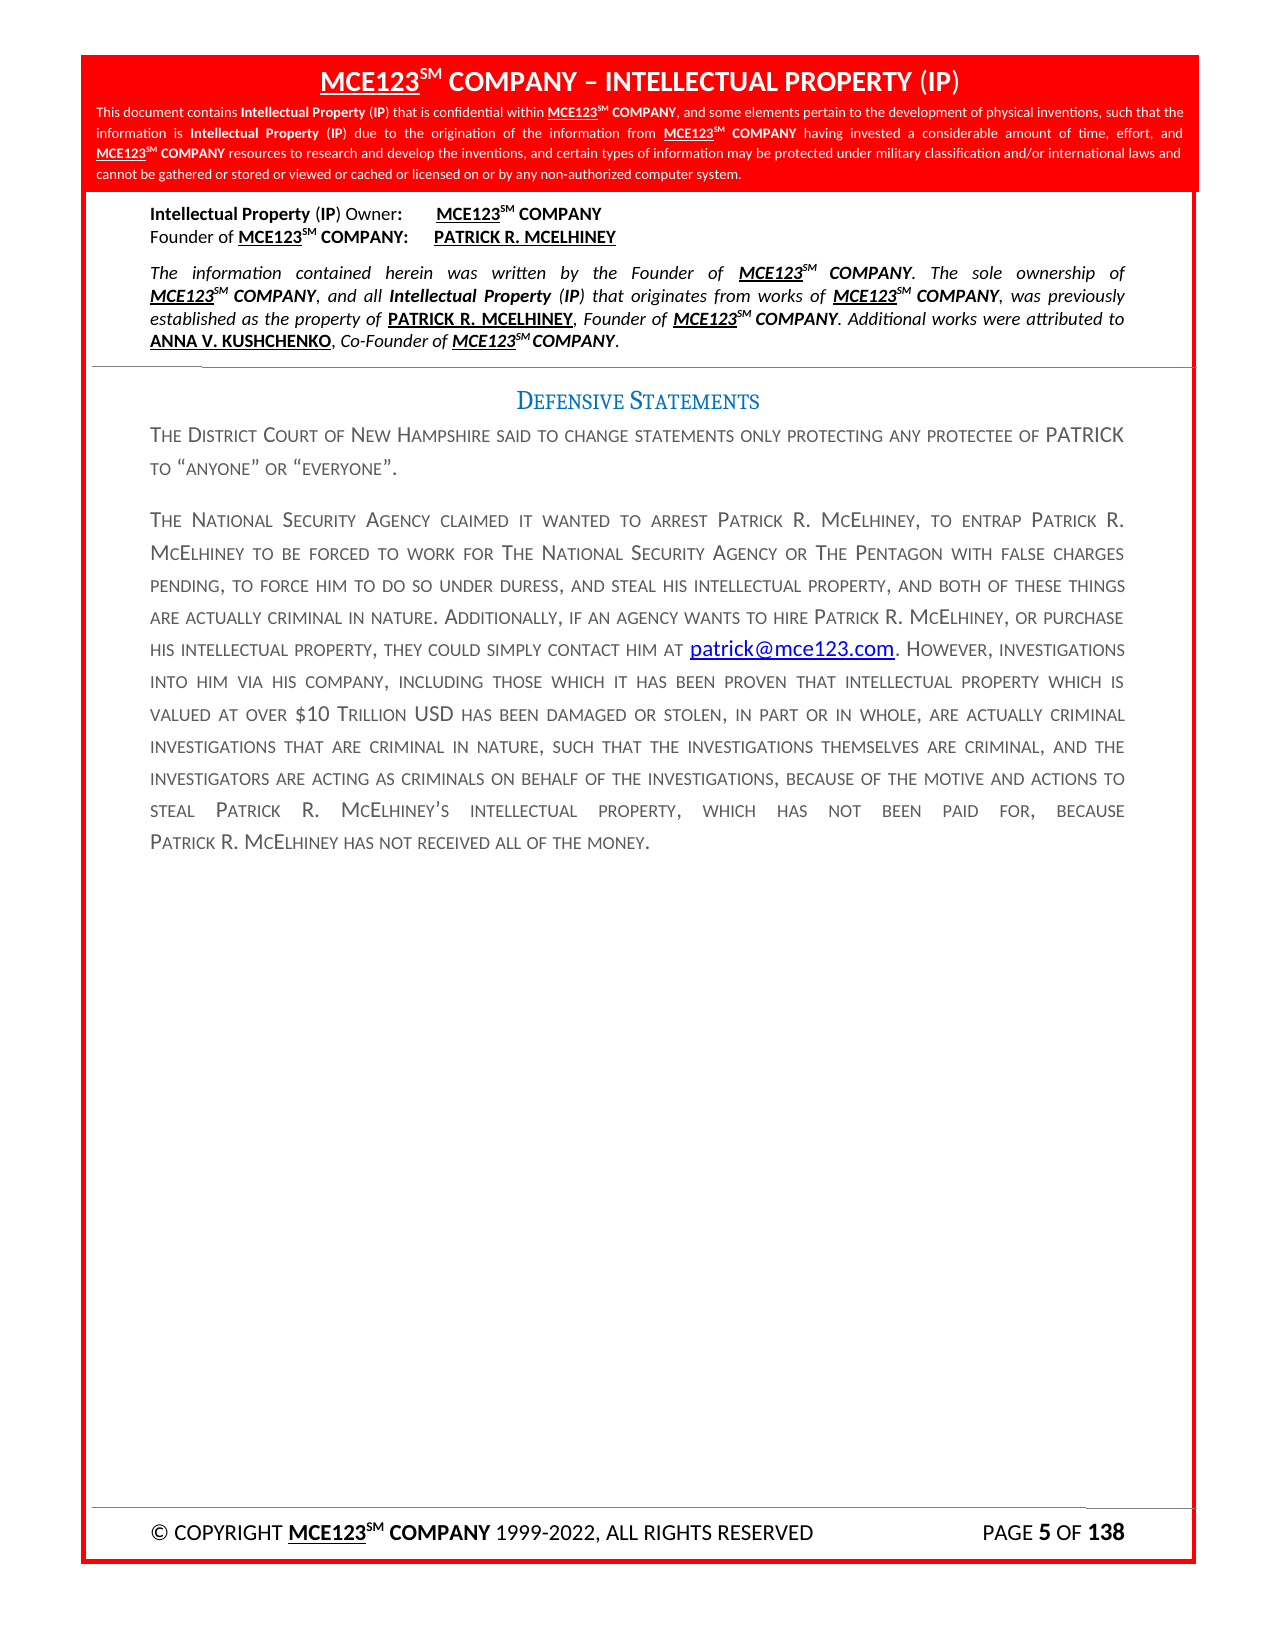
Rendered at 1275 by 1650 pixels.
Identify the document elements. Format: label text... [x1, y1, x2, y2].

text The National Security Agency claimed it wanted to arrest Patrick R. McElhiney, to entrap Patrick R. McElhiney to be forced to work for The National Security Agency or The Pentagon with false charges pending, to force him to do so under duress, and steal his intellectual property, and both of these things are actually criminal in nature. Additionally, if an agency wants to hire Patrick R. McElhiney, or purchase his intellectual property, they could simply contact him at patrick@mce123.com. However, investigations into him via his company, including those which it has been proven that intellectual property which is valued at over $10 Trillion USD has been damaged or stolen, in part or in whole, are actually criminal investigations that are criminal in nature, such that the investigations themselves are criminal, and the investigators are acting as criminals on behalf of the investigations, because of the motive and actions to steal Patrick R. McElhiney’s intellectual property, which has not been paid for, because Patrick R. McElhiney has not received all of the money. [150, 506, 1125, 856]
subtitle Defensive Statements [150, 385, 1125, 416]
text The District Court of New Hampshire said to change statements only protecting any protectee of PATRICK to “anyone” or “everyone”. [150, 420, 1125, 481]
